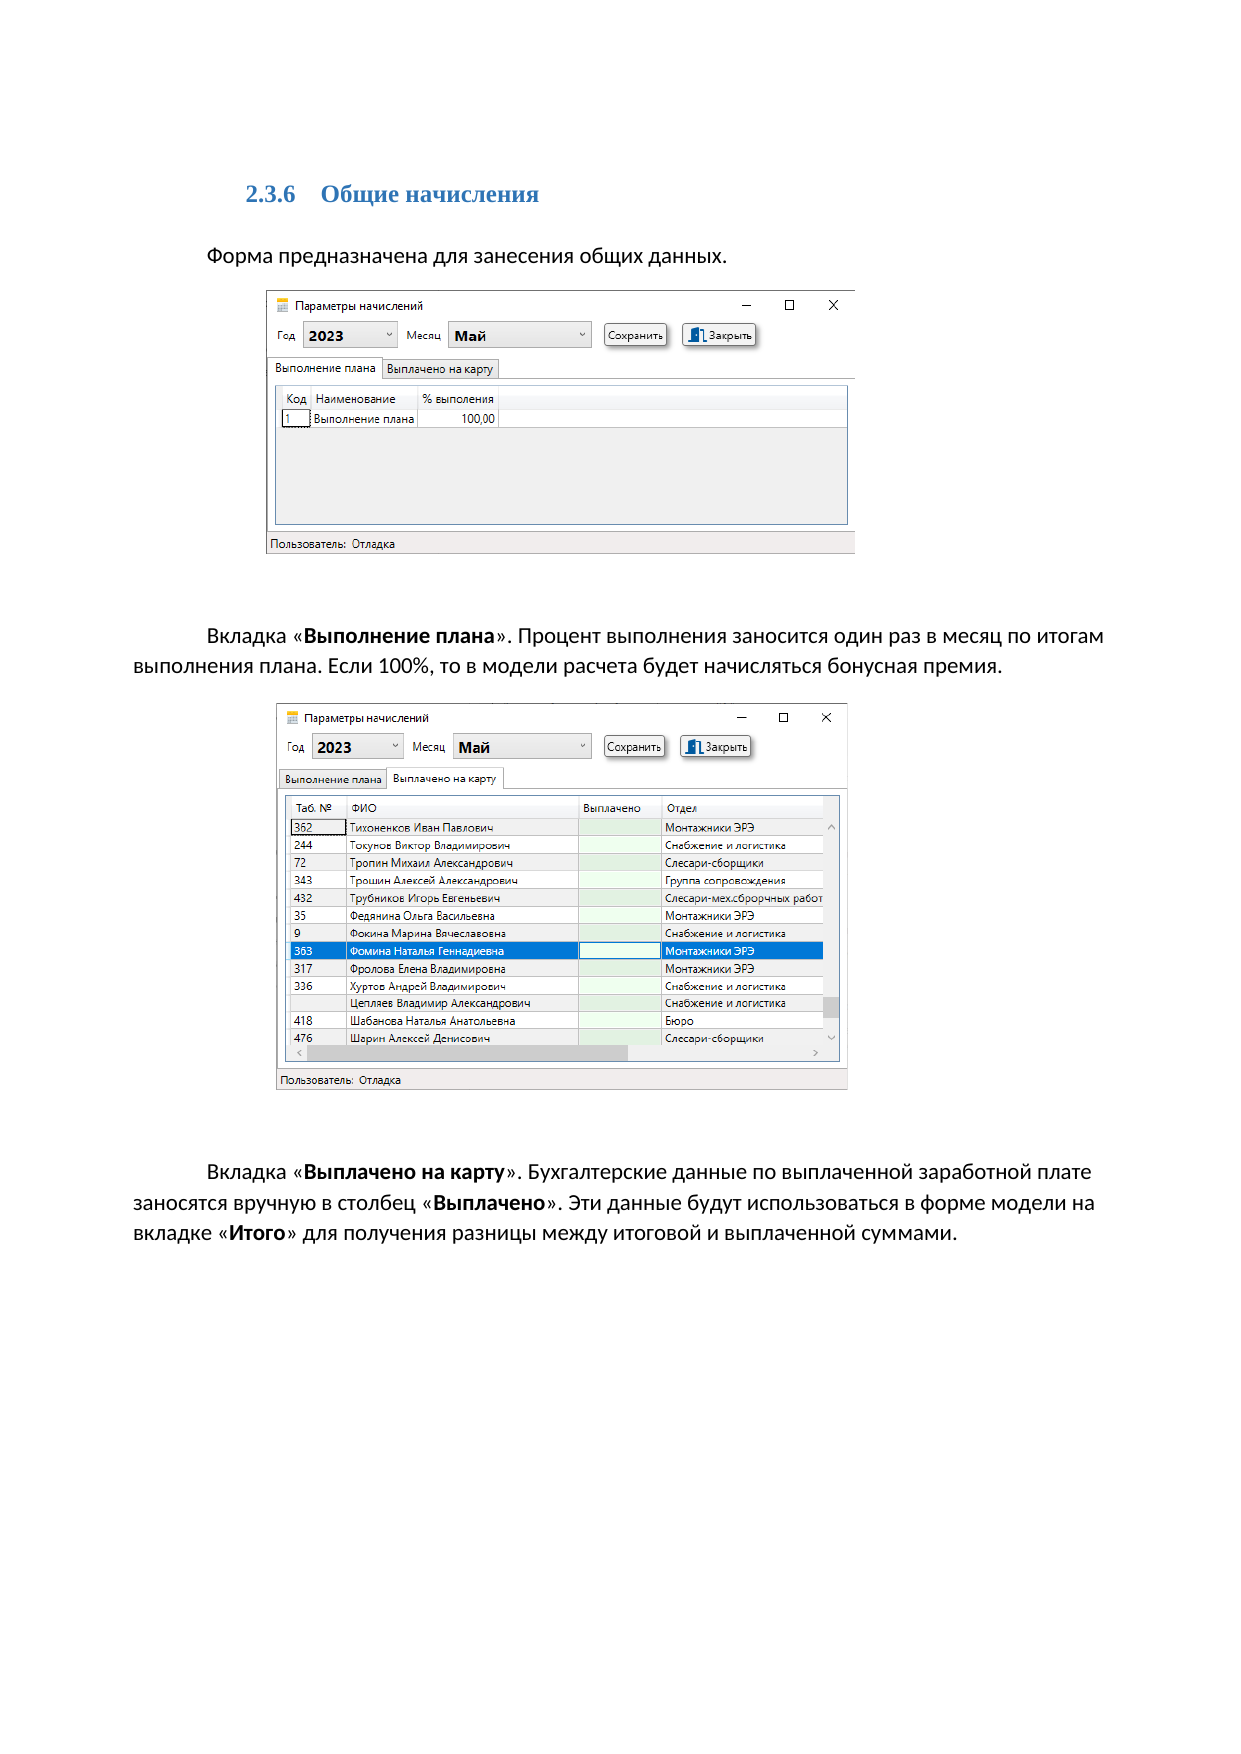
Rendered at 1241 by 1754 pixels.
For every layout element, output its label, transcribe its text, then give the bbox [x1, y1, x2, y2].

text Форма предназначена для занесения общих данных. [133, 241, 1152, 269]
picture [266, 290, 855, 554]
picture [276, 703, 848, 1090]
text Вкладка «Выполнение плана». Процент выполнения заносится один раз в месяц по итогам выполнения плана. Если 100%, то в модели расчета будет начисляться бонусная премия. [133, 621, 1152, 679]
text Общие начисления [245, 179, 1152, 208]
text Вкладка «Выплачено на карту». Бухгалтерские данные по выплаченной заработной плате заносятся вручную в столбец «Выплачено». Эти данные будут использоваться в форме модели на вкладке «Итого» для получения разницы между итоговой и выплаченной суммами. [133, 1157, 1152, 1246]
